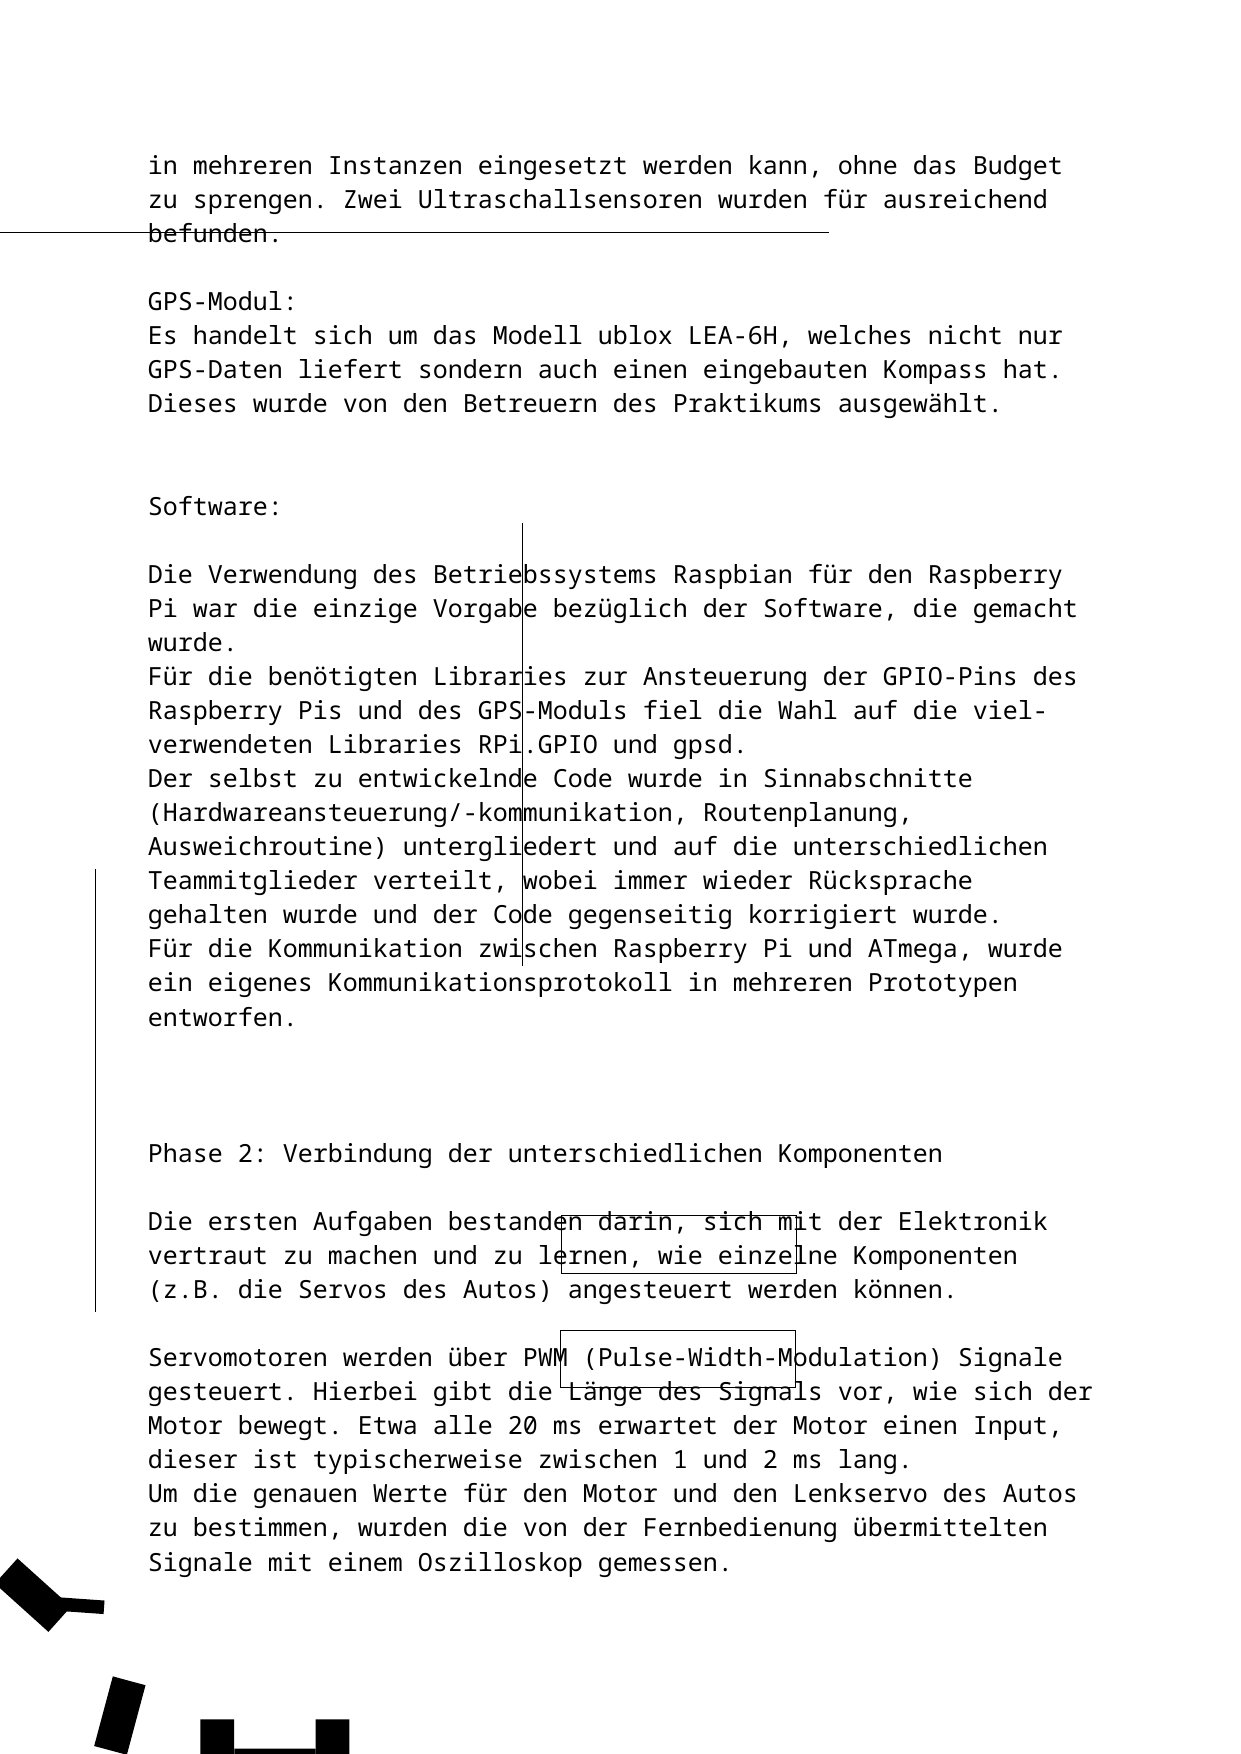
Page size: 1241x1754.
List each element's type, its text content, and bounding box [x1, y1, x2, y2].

text Es handelt sich um das Modell ublox LEA-6H, welches nicht nur GPS-Daten liefert sondern auch einen eingebauten Kompass hat. Dieses wurde von den Betreuern des Praktikums ausgewählt. [148, 318, 1093, 420]
text Für die Kommunikation zwischen Raspberry Pi und ATmega, wurde ein eigenes Kommunikationsprotokoll in mehreren Prototypen entworfen. [148, 931, 1093, 1033]
text GPS-Modul: [148, 284, 1093, 318]
text Die Verwendung des Betriebssystems Raspbian für den Raspberry Pi war die einzige Vorgabe bezüglich der Software, die gemacht wurde. [148, 556, 1093, 658]
text Software: [148, 488, 1093, 522]
text Für die benötigten Libraries zur Ansteuerung der GPIO-Pins des Raspberry Pis und des GPS-Moduls fiel die Wahl auf die viel-verwendeten Libraries RPi.GPIO und gpsd. [148, 658, 1093, 761]
text Der selbst zu entwickelnde Code wurde in Sinnabschnitte (Hardwareansteuerung/-kommunikation, Routenplanung, Ausweichroutine) untergliedert und auf die unterschiedlichen Teammitglieder verteilt, wobei immer wieder Rücksprache gehalten wurde und der Code gegenseitig korrigiert wurde. [148, 761, 1093, 931]
text Um die genauen Werte für den Motor und den Lenkservo des Autos zu bestimmen, wurden die von der Fernbedienung übermittelten Signale mit einem Oszilloskop gemessen. [148, 1476, 1093, 1578]
text Servomotoren werden über PWM (Pulse-Width-Modulation) Signale gesteuert. Hierbei gibt die Länge des Signals vor, wie sich der Motor bewegt. Etwa alle 20 ms erwartet der Motor einen Input, dieser ist typischerweise zwischen 1 und 2 ms lang. [148, 1340, 1093, 1476]
text Phase 2: Verbindung der unterschiedlichen Komponenten [148, 1135, 1093, 1169]
text Die ersten Aufgaben bestanden darin, sich mit der Elektronik vertraut zu machen und zu lernen, wie einzelne Komponenten (z.B. die Servos des Autos) angesteuert werden können. [148, 1203, 1093, 1306]
